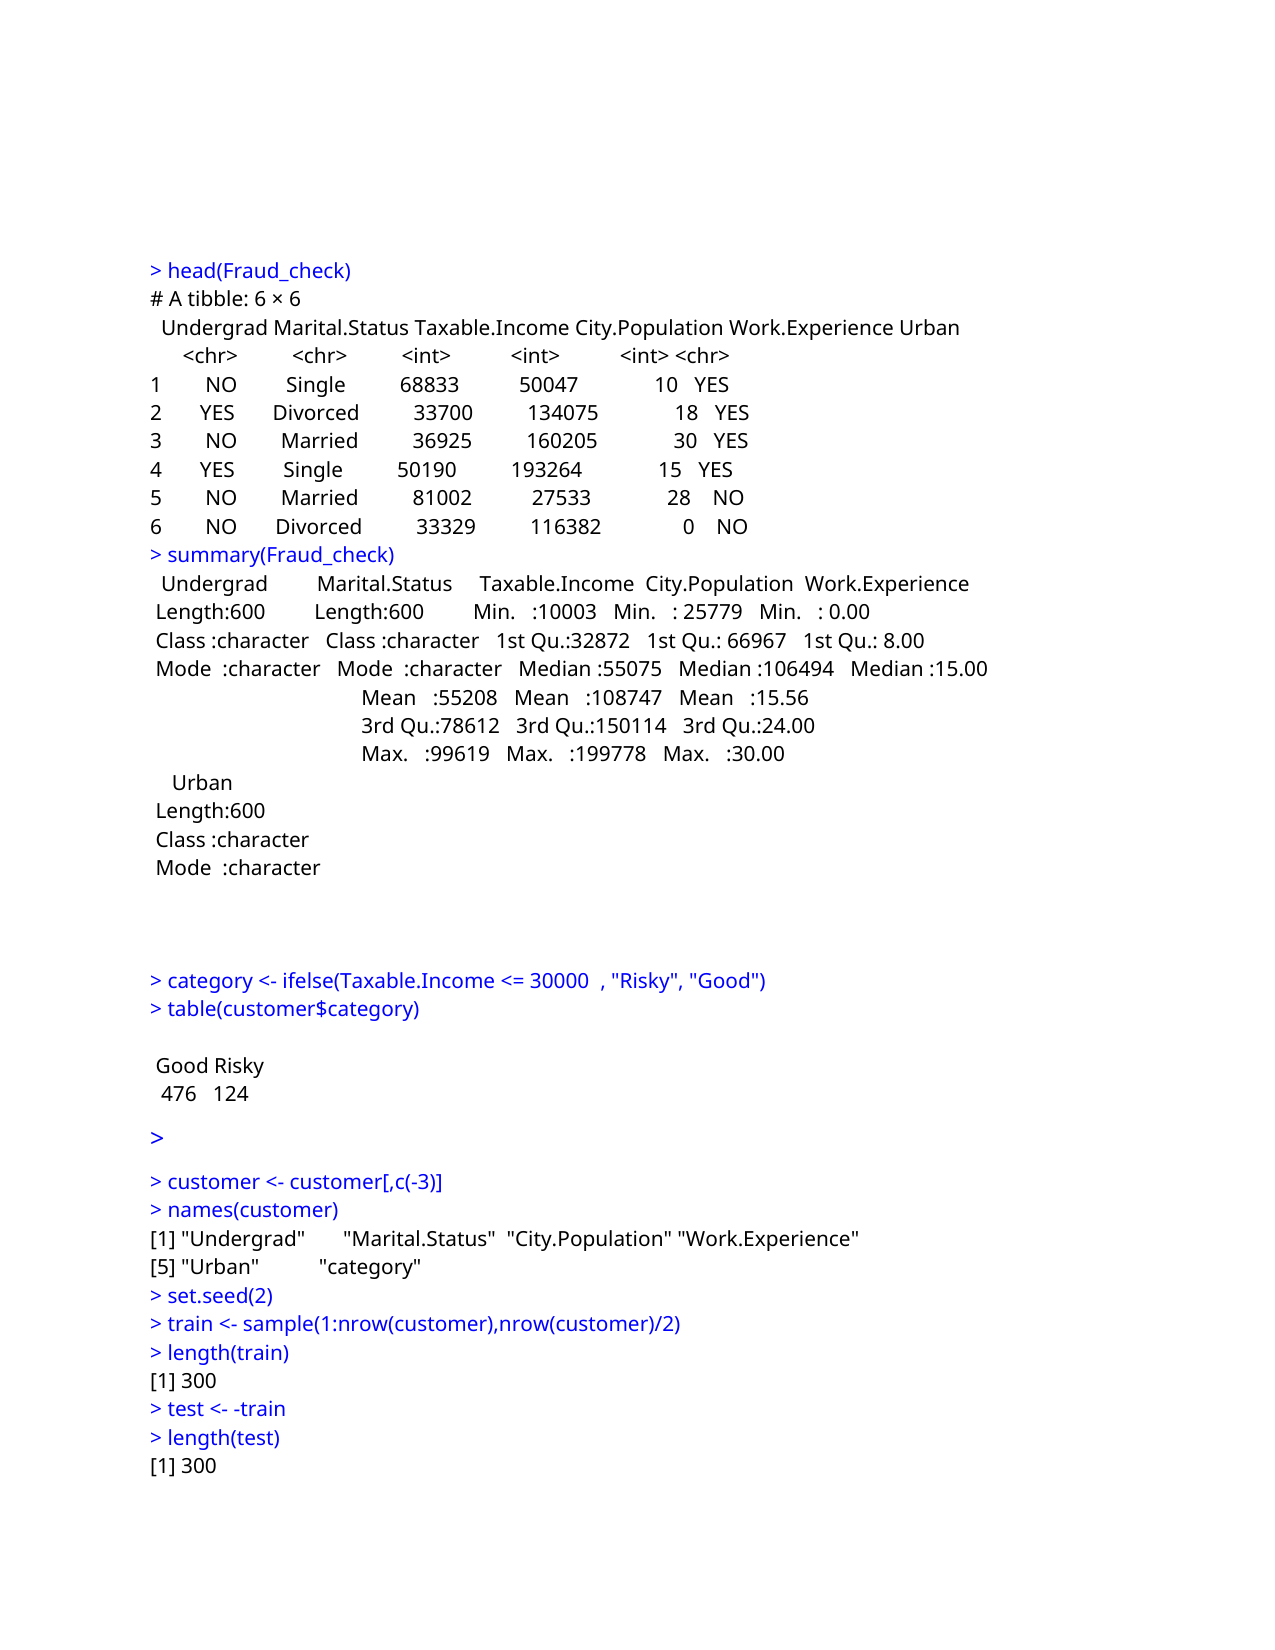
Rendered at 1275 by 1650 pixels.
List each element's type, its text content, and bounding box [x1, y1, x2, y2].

text Mode :character Mode :character Median :55075 Median :106494 Median :15.00 [150, 654, 1125, 683]
text > set.seed(2) [150, 1281, 1125, 1309]
text # A tibble: 6 × 6 [150, 284, 1125, 313]
text Class :character [150, 825, 1125, 853]
text > customer <- customer[,c(-3)] [150, 1167, 1125, 1196]
text Undergrad Marital.Status Taxable.Income City.Population Work.Experience Urban [150, 313, 1125, 341]
text [1] 300 [150, 1451, 1125, 1480]
text 6 NO Divorced 33329 116382 0 NO [150, 512, 1125, 540]
text > head(Fraud_check) [150, 256, 1125, 284]
table_cell [141, 1120, 1275, 1167]
text 5 NO Married 81002 27533 28 NO [150, 483, 1125, 512]
text > train <- sample(1:nrow(customer),nrow(customer)/2) [150, 1309, 1125, 1338]
text 3rd Qu.:78612 3rd Qu.:150114 3rd Qu.:24.00 [150, 711, 1125, 739]
text Undergrad Marital.Status Taxable.Income City.Population Work.Experience [150, 569, 1125, 597]
text > test <- -train [150, 1394, 1125, 1423]
text > names(customer) [150, 1196, 1125, 1224]
text Mean :55208 Mean :108747 Mean :15.56 [150, 683, 1125, 711]
text [1] 300 [150, 1366, 1125, 1394]
text <chr> <chr> <int> <int> <int> <chr> [150, 341, 1125, 370]
text 3 NO Married 36925 160205 30 YES [150, 427, 1125, 455]
text Urban [150, 768, 1125, 796]
text Length:600 [150, 796, 1125, 825]
table_header > table(customer$category) Good Risky 476 124 [141, 994, 1275, 1120]
text [5] "Urban" "category" [150, 1252, 1125, 1281]
text > length(test) [150, 1423, 1125, 1451]
text > category <- ifelse(Taxable.Income <= 30000 , "Risky", "Good") [150, 966, 1125, 994]
text 1 NO Single 68833 50047 10 YES [150, 370, 1125, 398]
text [150, 1224, 1125, 1252]
text 4 YES Single 50190 193264 15 YES [150, 455, 1125, 483]
text > length(train) [150, 1338, 1125, 1366]
text > summary(Fraud_check) [150, 540, 1125, 569]
text Class :character Class :character 1st Qu.:32872 1st Qu.: 66967 1st Qu.: 8.00 [150, 626, 1125, 654]
text Length:600 Length:600 Min. :10003 Min. : 25779 Min. : 0.00 [150, 597, 1125, 626]
text Mode :character [150, 853, 1125, 882]
text Max. :99619 Max. :199778 Max. :30.00 [150, 739, 1125, 768]
text 2 YES Divorced 33700 134075 18 YES [150, 398, 1125, 427]
